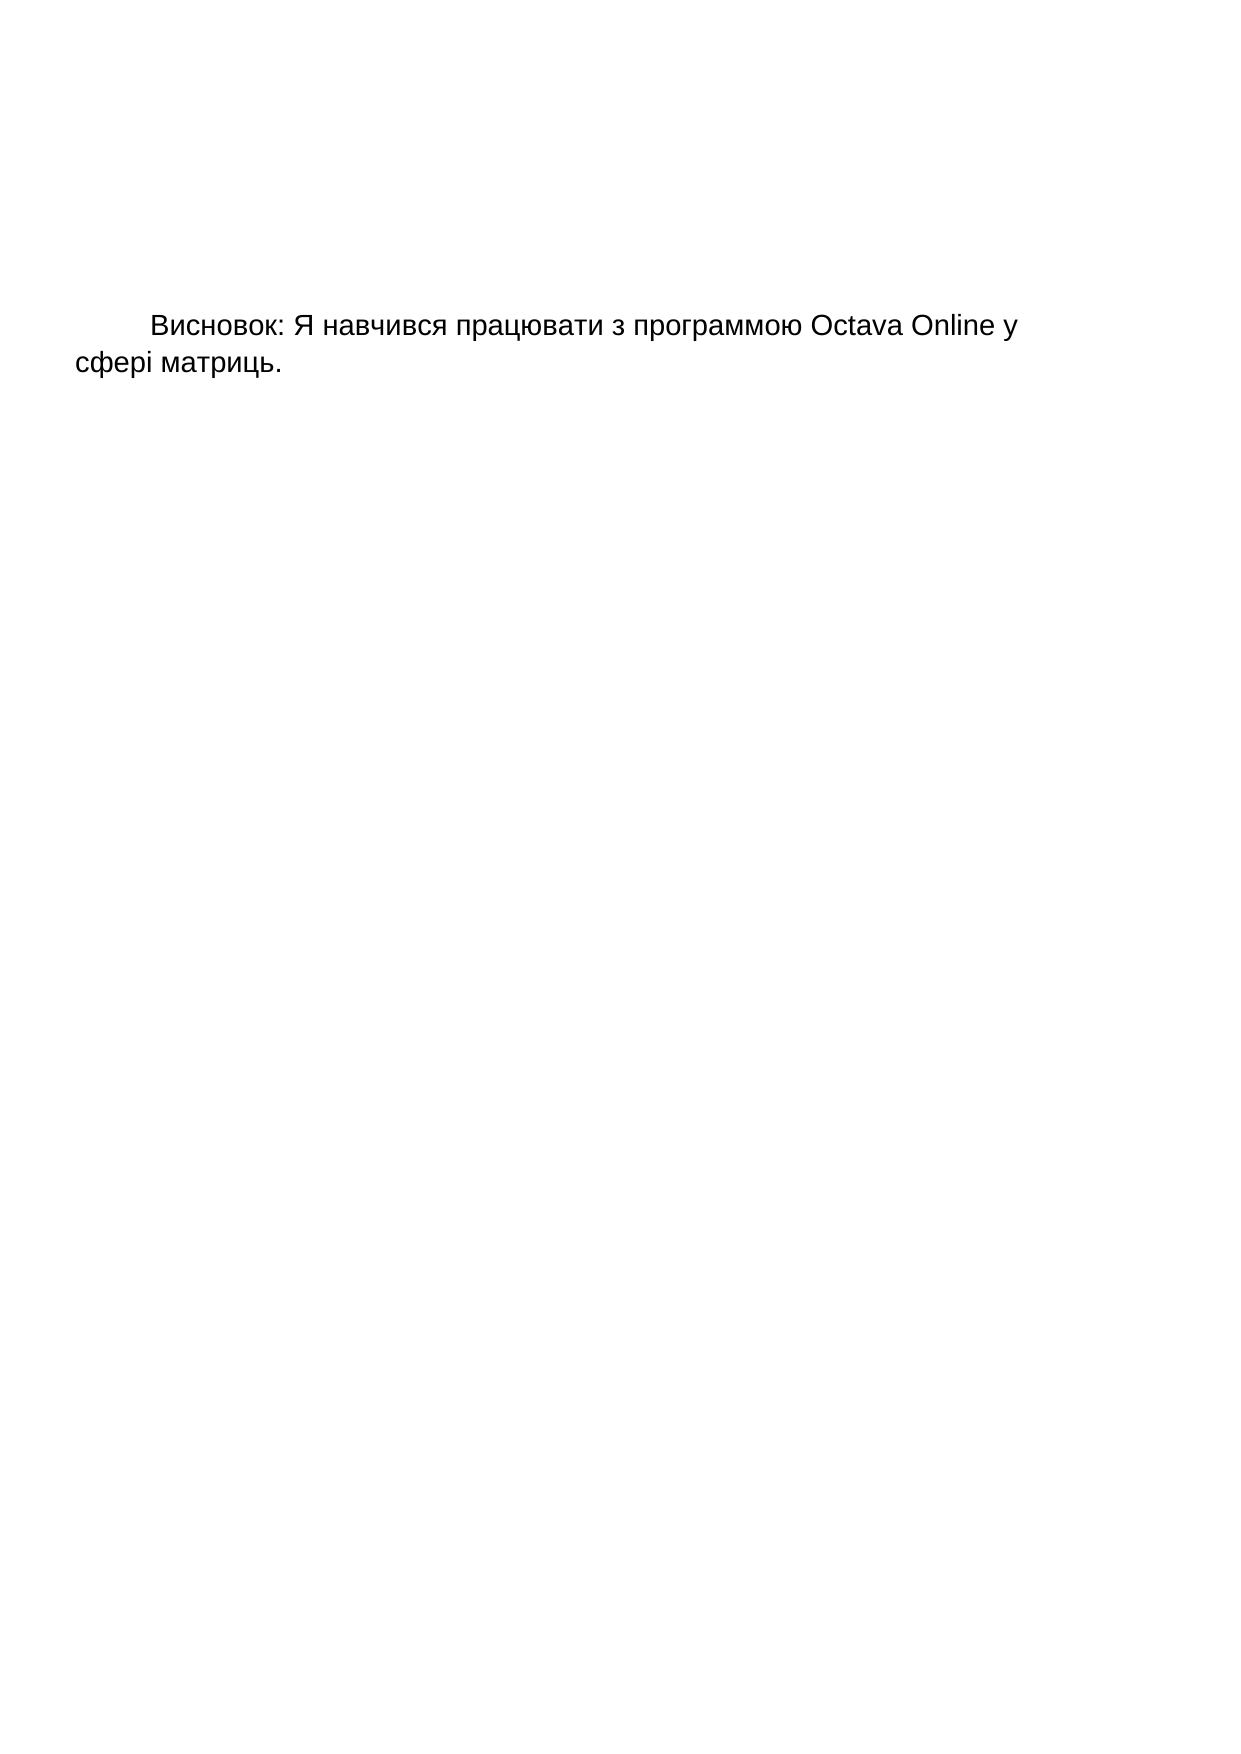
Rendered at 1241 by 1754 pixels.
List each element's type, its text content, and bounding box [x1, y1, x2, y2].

text Висновок: Я навчився працювати з программою Octava Online у сферi матриць. [75, 308, 1090, 378]
